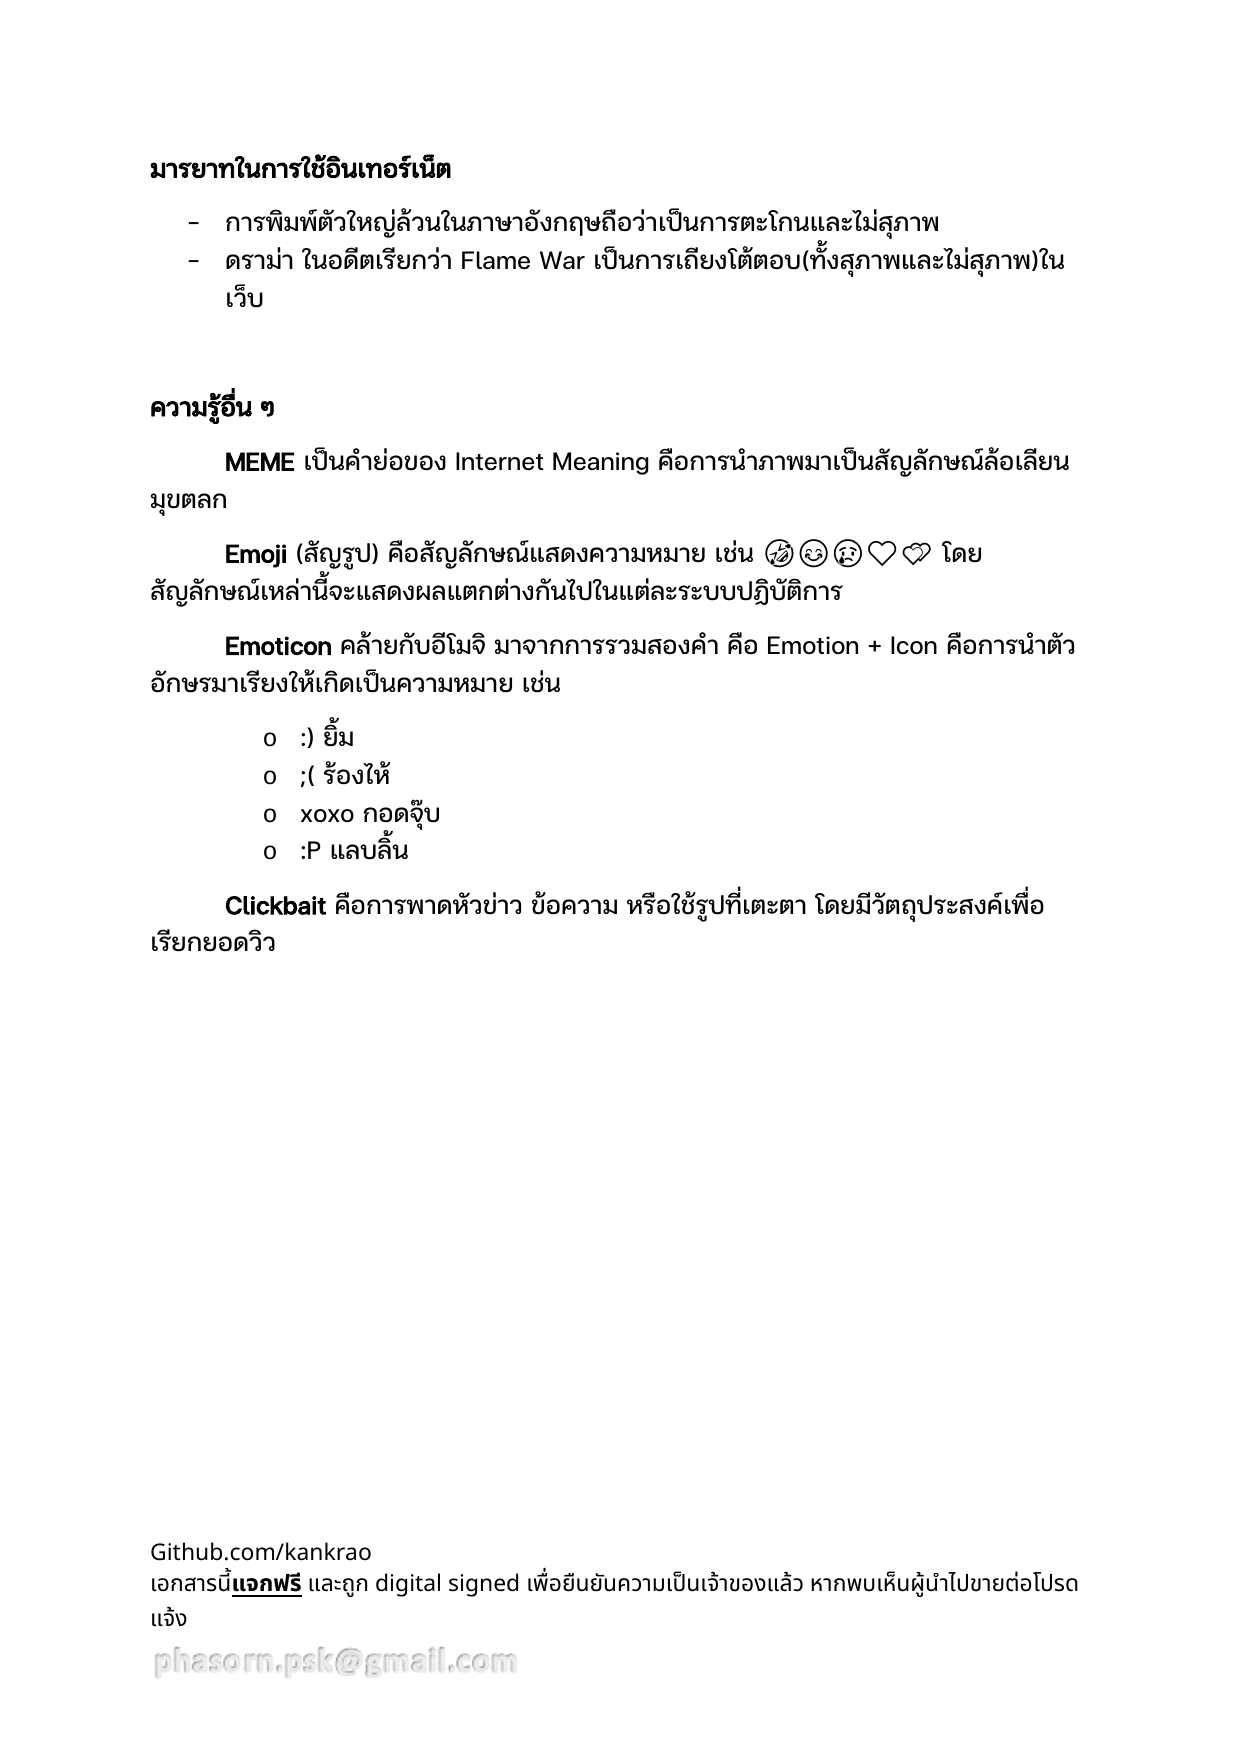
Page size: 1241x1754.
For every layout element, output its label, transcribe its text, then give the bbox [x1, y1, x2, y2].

picture [150, 1636, 521, 1681]
text มารยาทในการใช้อินเทอร์เน็ต [150, 150, 1090, 185]
list การพิมพ์ตัวใหญ่ล้วนในภาษาอังกฤษถือว่าเป็นการตะโกนและไม่สุภาพ [187, 204, 1090, 239]
list :) ยิ้ม [262, 719, 1090, 754]
text MEME เป็นคำย่อของ Internet Meaning คือการนำภาพมาเป็นสัญลักษณ์ล้อเลียนมุขตลก [150, 443, 1090, 516]
text Emoticon คล้ายกับอีโมจิ มาจากการรวมสองคำ คือ Emotion + Icon คือการนำตัวอักษรมาเรียงให้เกิดเป็นความหมาย เช่น [150, 627, 1090, 700]
list :P แลบลิ้น [262, 832, 1090, 867]
text Clickbait คือการพาดหัวข่าว ข้อความ หรือใช้รูปที่เตะตา โดยมีวัตถุประสงค์เพื่อเรียกยอดวิว [150, 887, 1090, 959]
list ;( ร้องไห้ [262, 757, 1090, 792]
text Emoji (สัญรูป) คือสัญลักษณ์แสดงความหมาย เช่น ️ โดยสัญลักษณ์เหล่านี้จะแสดงผลแตกต่างกันไปในแต่ละระบบปฏิบัติการ [150, 535, 1090, 608]
list xoxo กอดจุ๊บ [262, 794, 1090, 829]
text ความรู้อื่น ๆ [150, 388, 231, 423]
text ความรู้อื่น ๆ [217, 388, 1090, 423]
list ดราม่า ในอดีตเรียกว่า Flame War เป็นการเถียงโต้ตอบ(ทั้งสุภาพและไม่สุภาพ)ในเว็บ [187, 242, 1090, 315]
